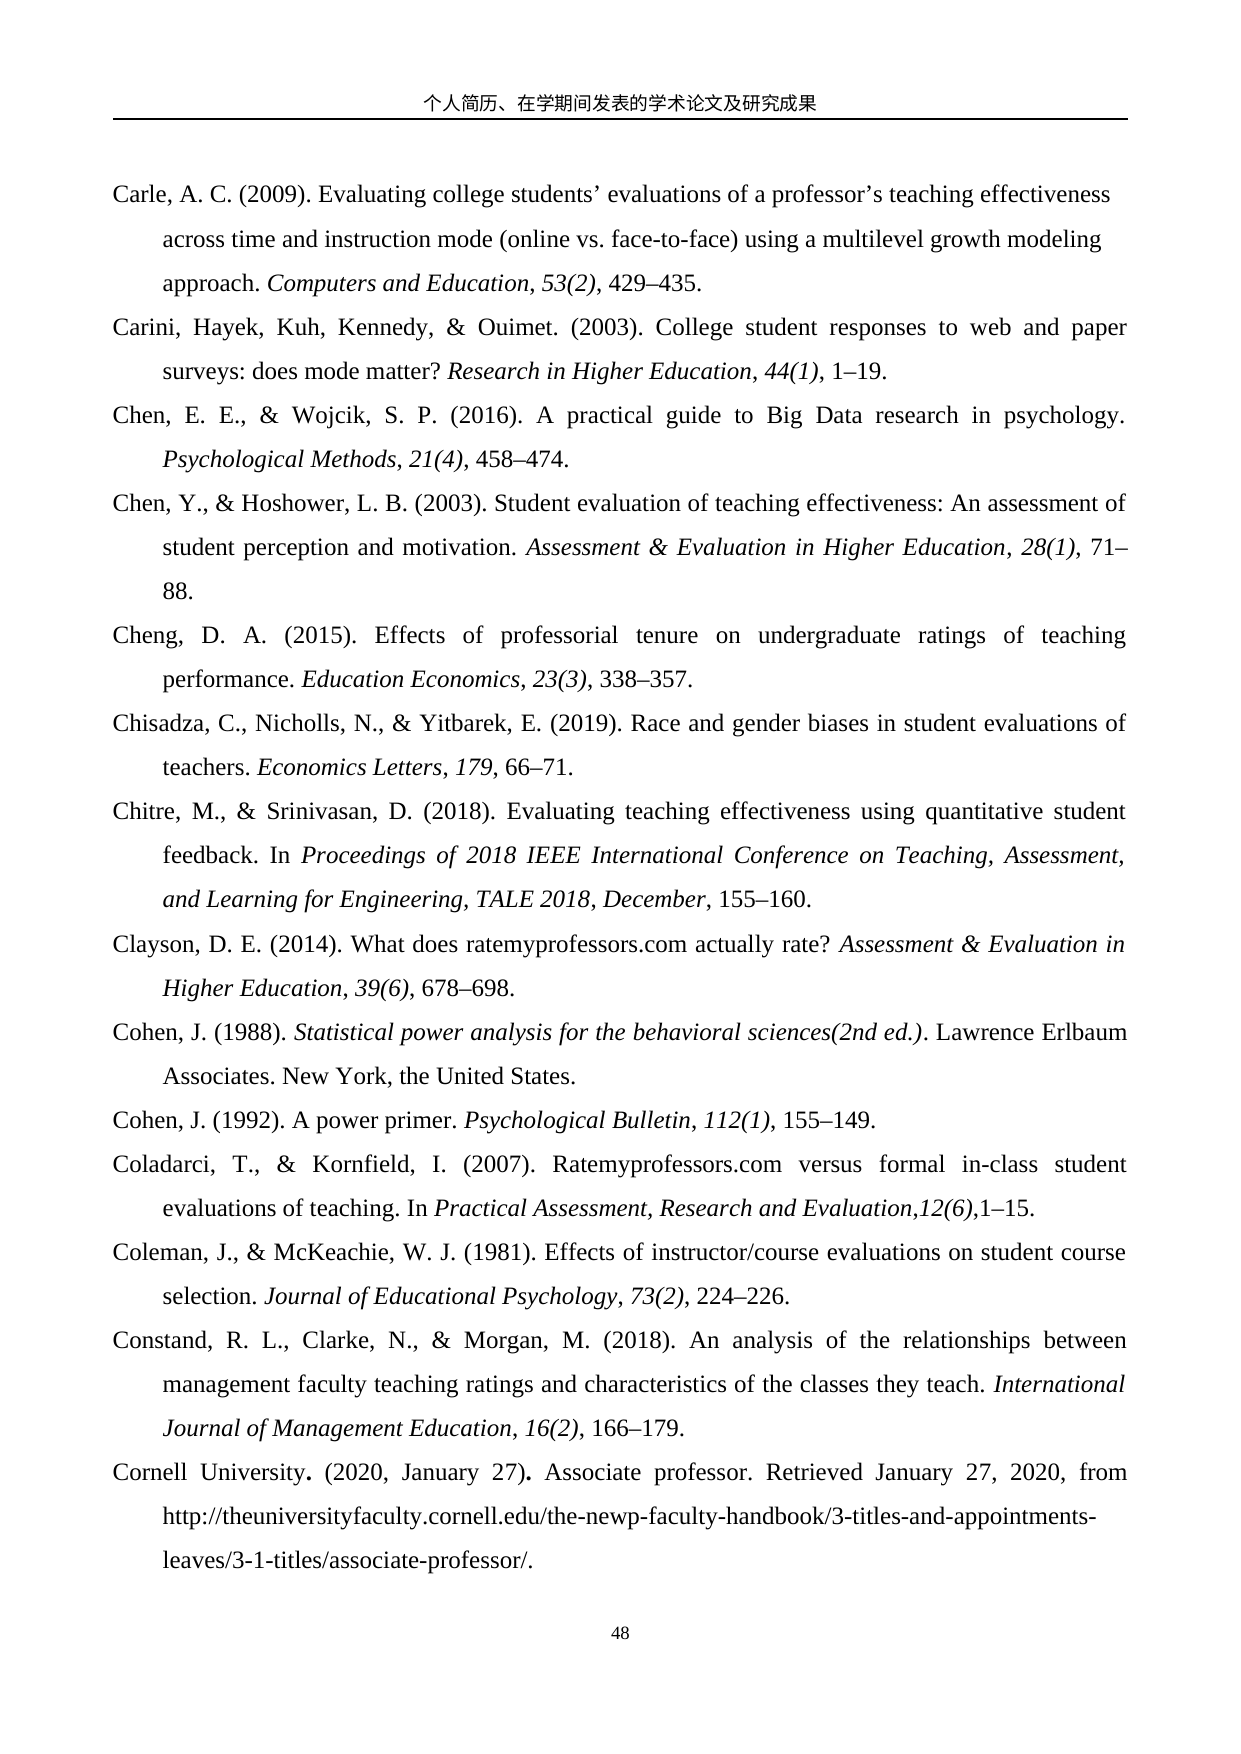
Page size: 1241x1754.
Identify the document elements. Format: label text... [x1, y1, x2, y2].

text Cohen, J. (1992). A power primer. Psychological Bulletin, 112(1), 155–149. [112, 1097, 1128, 1141]
text Chitre, M., & Srinivasan, D. (2018). Evaluating teaching effectiveness using quantitative student feedback. In Proceedings of 2018 IEEE International Conference on Teaching, Assessment, and Learning for Engineering, TALE 2018, December, 155–160. [112, 789, 1128, 921]
text Coladarci, T., & Kornfield, I. (2007). Ratemyprofessors.com versus formal in-class student evaluations of teaching. In Practical Assessment, Research and Evaluation,12(6),1–15. [112, 1141, 1128, 1229]
text Cohen, J. (1988). Statistical power analysis for the behavioral sciences(2nd ed.). Lawrence Erlbaum Associates. New York, the United States. [112, 1009, 1128, 1097]
text Carle, A. C. (2009). Evaluating college students’ evaluations of a professor’s teaching effectiveness across time and instruction mode (online vs. face-to-face) using a multilevel growth modeling approach. Computers and Education, 53(2), 429–435. [112, 172, 1128, 304]
text Coleman, J., & McKeachie, W. J. (1981). Effects of instructor/course evaluations on student course selection. Journal of Educational Psychology, 73(2), 224–226. [112, 1229, 1128, 1318]
text Carini, Hayek, Kuh, Kennedy, & Ouimet. (2003). College student responses to web and paper surveys: does mode matter? Research in Higher Education, 44(1), 1–19. [112, 304, 1128, 392]
text Cornell University. (2020, January 27). Associate professor. Retrieved January 27, 2020, from http://theuniversityfaculty.cornell.edu/the-newp-faculty-handbook/3-titles-and-appointments-leaves/3-1-titles/associate-professor/. [112, 1450, 1128, 1582]
text Cheng, D. A. (2015). Effects of professorial tenure on undergraduate ratings of teaching performance. Education Economics, 23(3), 338–357. [112, 613, 1128, 701]
text Chen, E. E., & Wojcik, S. P. (2016). A practical guide to Big Data research in psychology. Psychological Methods, 21(4), 458–474. [112, 392, 1128, 480]
text Constand, R. L., Clarke, N., & Morgan, M. (2018). An analysis of the relationships between management faculty teaching ratings and characteristics of the classes they teach. International Journal of Management Education, 16(2), 166–179. [112, 1318, 1128, 1450]
text Chisadza, C., Nicholls, N., & Yitbarek, E. (2019). Race and gender biases in student evaluations of teachers. Economics Letters, 179, 66–71. [112, 701, 1128, 789]
text Clayson, D. E. (2014). What does ratemyprofessors.com actually rate? Assessment & Evaluation in Higher Education, 39(6), 678–698. [112, 921, 1128, 1009]
text Chen, Y., & Hoshower, L. B. (2003). Student evaluation of teaching effectiveness: An assessment of student perception and motivation. Assessment & Evaluation in Higher Education, 28(1), 71–88. [112, 480, 1128, 613]
